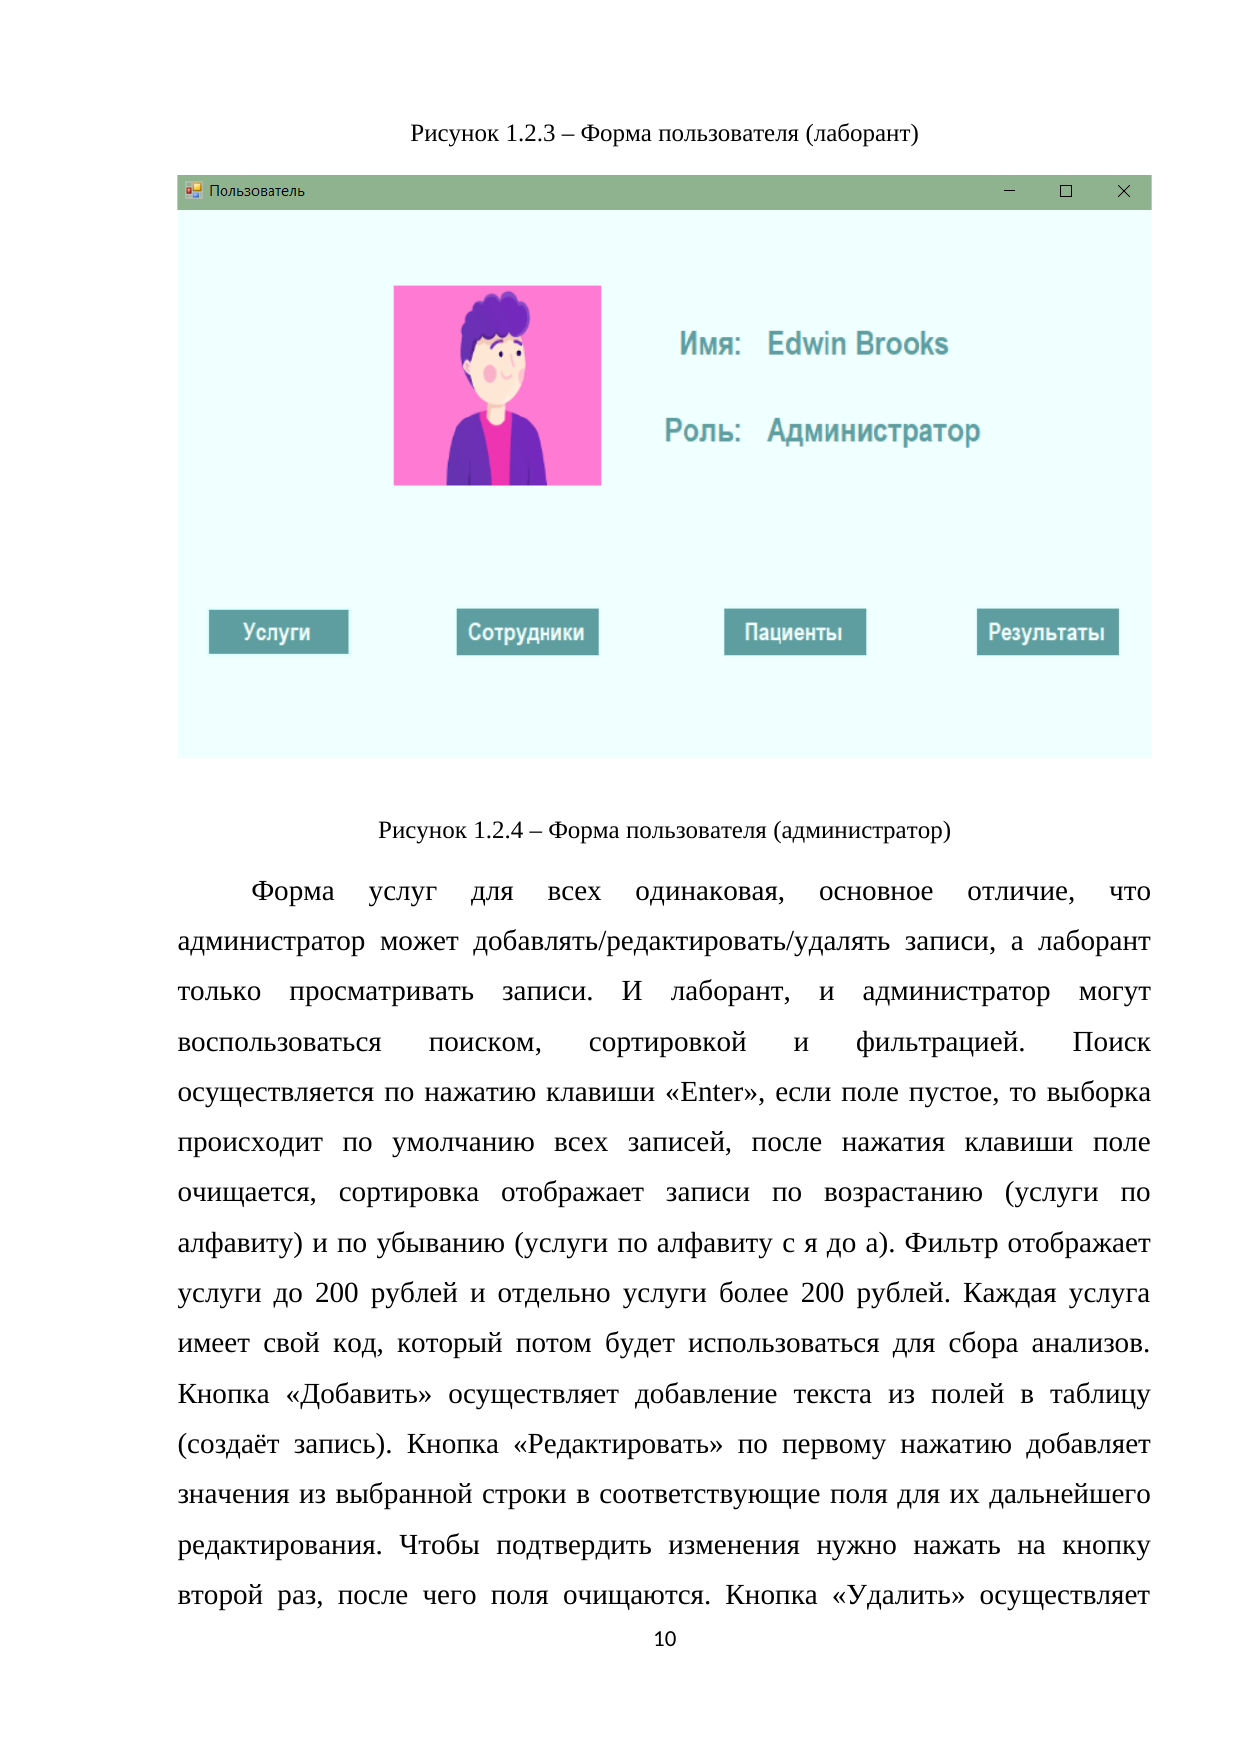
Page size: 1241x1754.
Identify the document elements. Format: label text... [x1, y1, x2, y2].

text Рисунок 1.2.4 – Форма пользователя (администратор) [177, 758, 1152, 844]
text Рисунок 1.2.3 – Форма пользователя (лаборант) [177, 118, 1152, 147]
picture [177, 175, 1152, 758]
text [177, 873, 1152, 1611]
